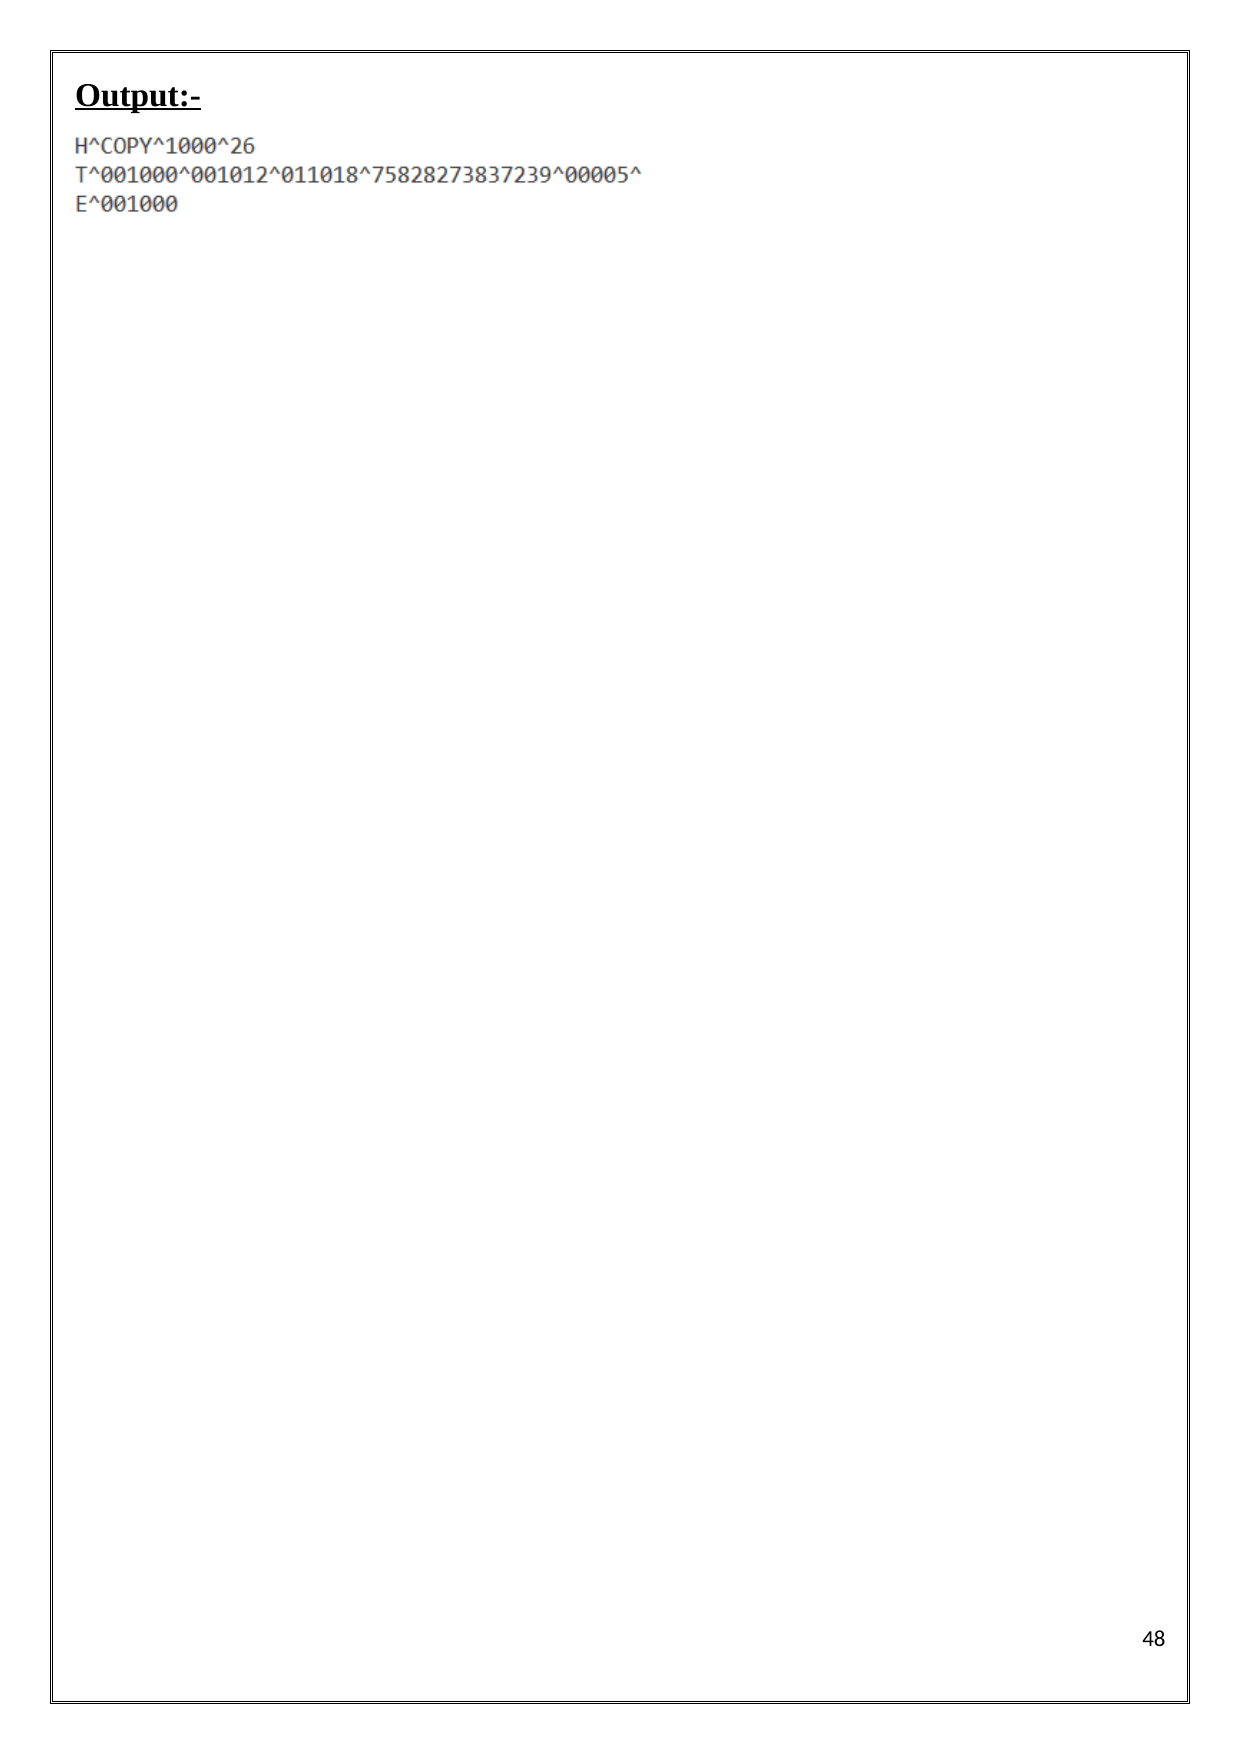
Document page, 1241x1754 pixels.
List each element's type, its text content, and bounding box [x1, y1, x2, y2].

text Output:- [75, 75, 1165, 113]
picture [75, 133, 701, 222]
